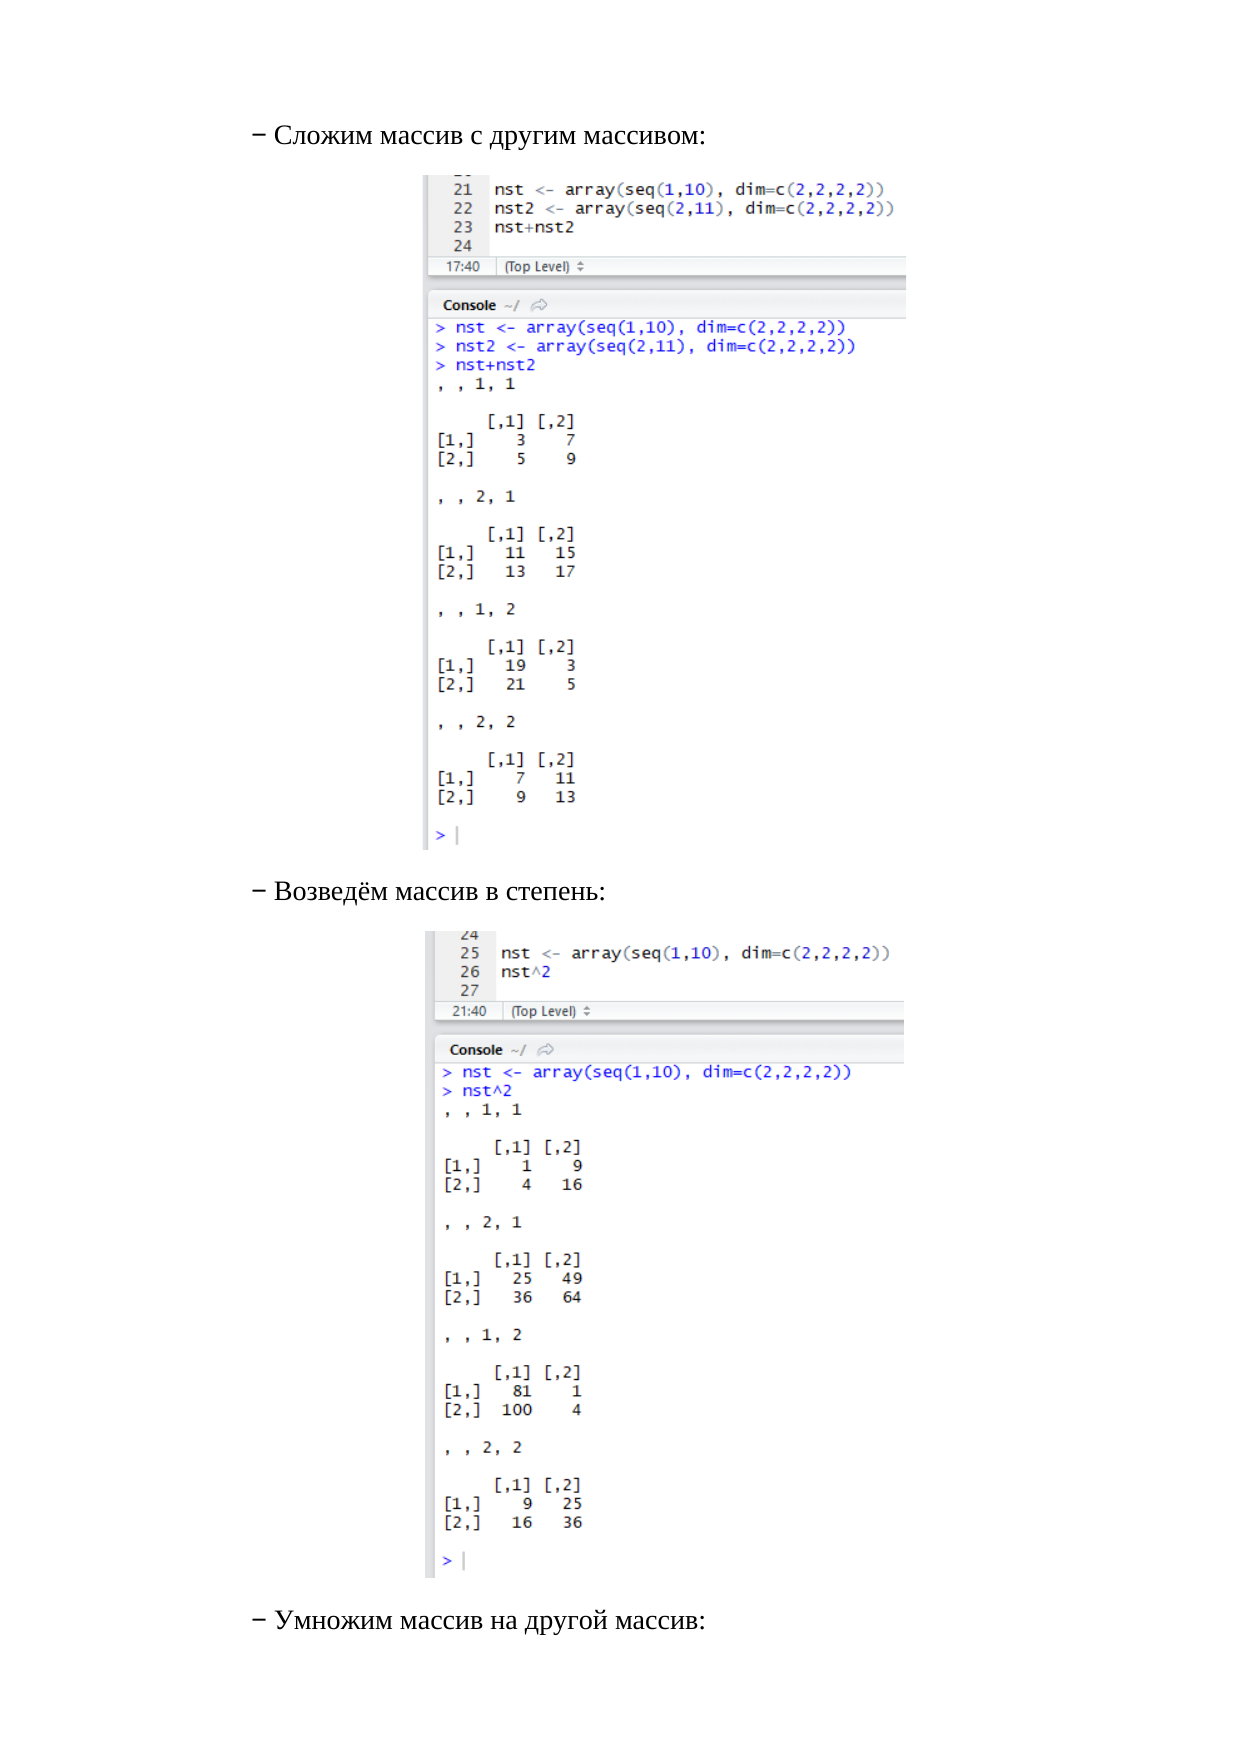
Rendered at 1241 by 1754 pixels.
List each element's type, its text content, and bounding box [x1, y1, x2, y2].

picture [422, 175, 907, 850]
text − Умножим массив на другой массив: [177, 1603, 1152, 1635]
text − Возведём массив в степень: [177, 874, 1152, 907]
picture [425, 931, 904, 1578]
text − Сложим массив с другим массивом: [177, 118, 1152, 151]
